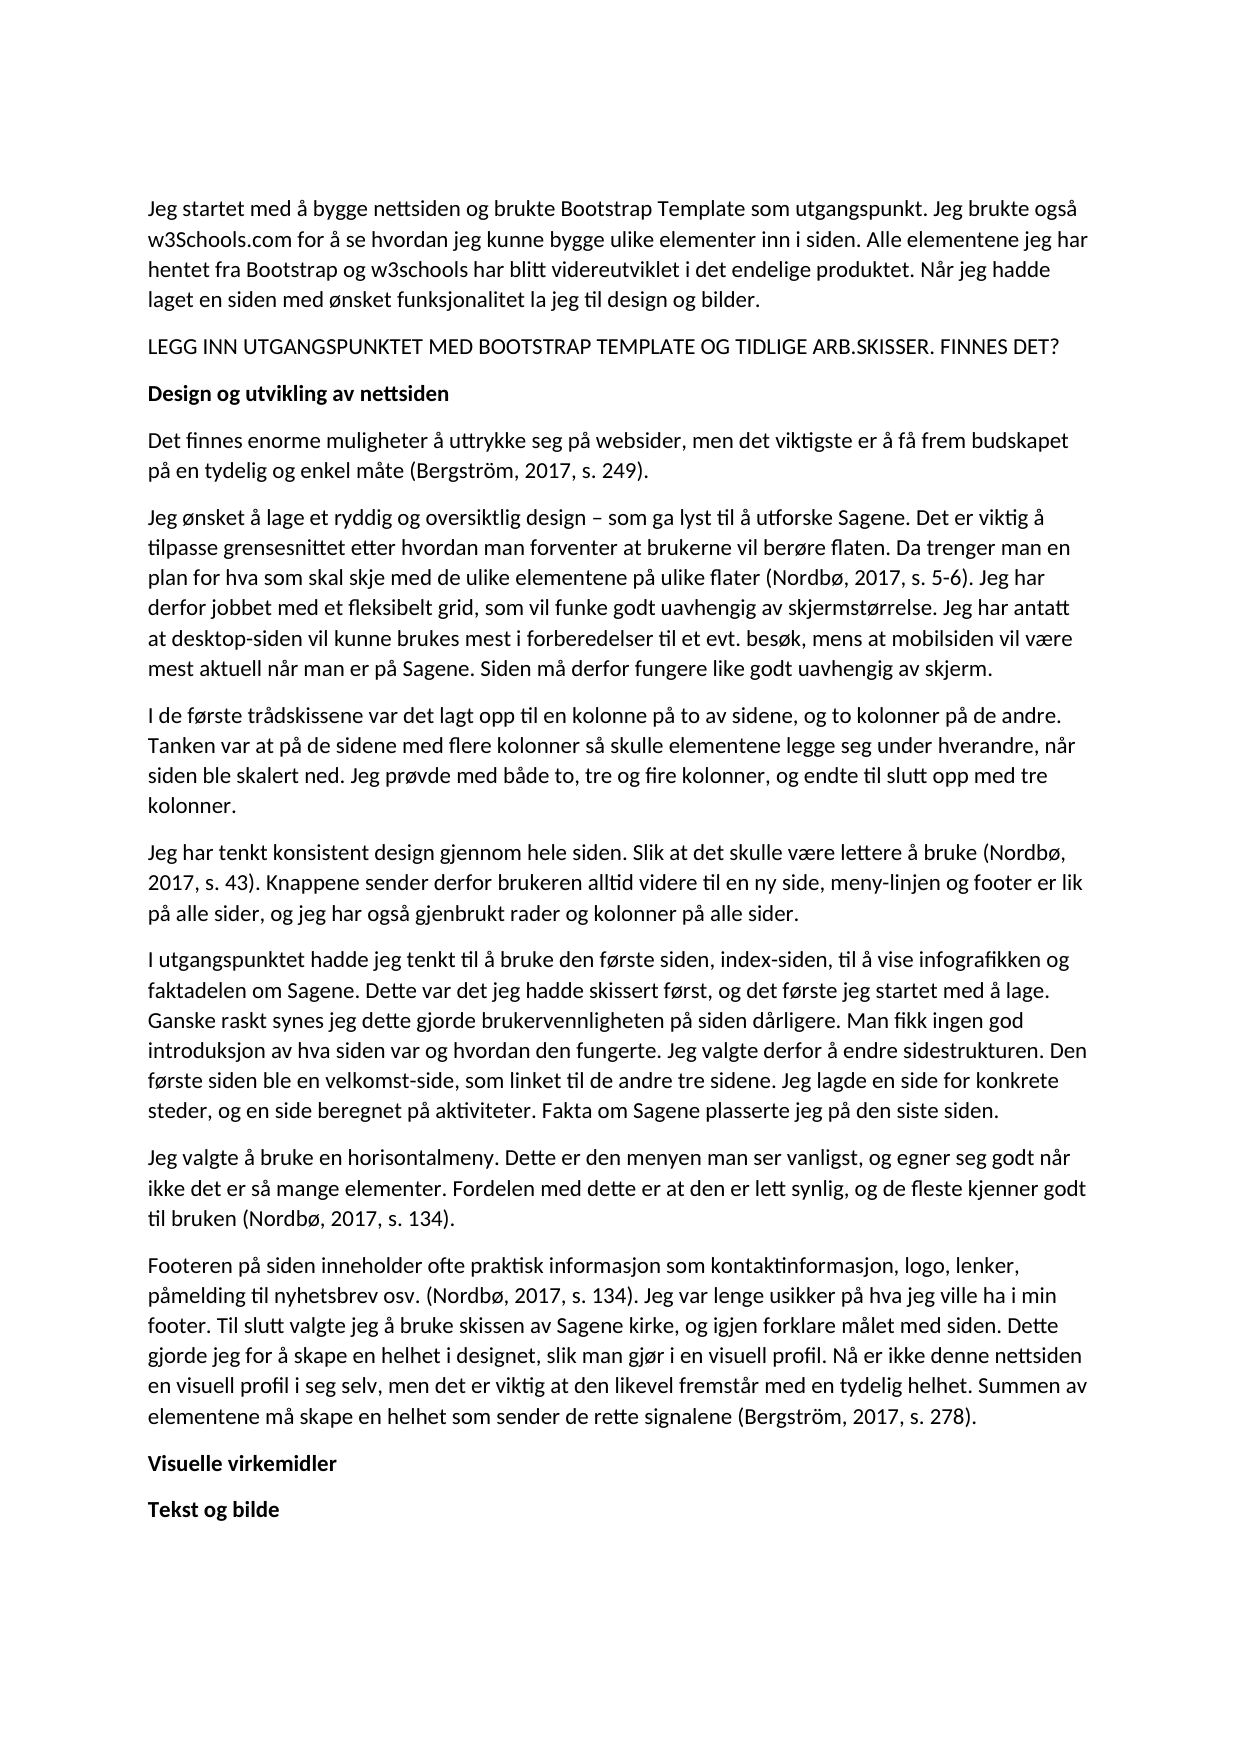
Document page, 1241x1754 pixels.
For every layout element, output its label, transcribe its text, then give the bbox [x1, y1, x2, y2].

text I de første trådskissene var det lagt opp til en kolonne på to av sidene, og to kolonner på de andre. Tanken var at på de sidene med flere kolonner så skulle elementene legge seg under hverandre, når siden ble skalert ned. Jeg prøvde med både to, tre og fire kolonner, og endte til slutt opp med tre kolonner. [148, 701, 1093, 819]
text Visuelle virkemidler [148, 1449, 1093, 1477]
text Footeren på siden inneholder ofte praktisk informasjon som kontaktinformasjon, logo, lenker, påmelding til nyhetsbrev osv. (Nordbø, 2017, s. 134). Jeg var lenge usikker på hva jeg ville ha i min footer. Til slutt valgte jeg å bruke skissen av Sagene kirke, og igjen forklare målet med siden. Dette gjorde jeg for å skape en helhet i designet, slik man gjør i en visuell profil. Nå er ikke denne nettsiden en visuell profil i seg selv, men det er viktig at den likevel fremstår med en tydelig helhet. Summen av elementene må skape en helhet som sender de rette signalene (Bergström, 2017, s. 278). [148, 1251, 1093, 1430]
text Det finnes enorme muligheter å uttrykke seg på websider, men det viktigste er å få frem budskapet på en tydelig og enkel måte (Bergström, 2017, s. 249). [148, 426, 1093, 484]
text Tekst og bilde [148, 1496, 1093, 1523]
text LEGG INN UTGANGSPUNKTET MED BOOTSTRAP TEMPLATE OG TIDLIGE ARB.SKISSER. FINNES DET? [148, 332, 1093, 360]
text I utgangspunktet hadde jeg tenkt til å bruke den første siden, index-siden, til å vise infografikken og faktadelen om Sagene. Dette var det jeg hadde skissert først, og det første jeg startet med å lage. Ganske raskt synes jeg dette gjorde brukervennligheten på siden dårligere. Man fikk ingen god introduksjon av hva siden var og hvordan den fungerte. Jeg valgte derfor å endre sidestrukturen. Den første siden ble en velkomst-side, som linket til de andre tre sidene. Jeg lagde en side for konkrete steder, og en side beregnet på aktiviteter. Fakta om Sagene plasserte jeg på den siste siden. [148, 946, 1093, 1124]
text Jeg har tenkt konsistent design gjennom hele siden. Slik at det skulle være lettere å bruke (Nordbø, 2017, s. 43). Knappene sender derfor brukeren alltid videre til en ny side, meny-linjen og footer er lik på alle sider, og jeg har også gjenbrukt rader og kolonner på alle sider. [148, 838, 1093, 927]
text Jeg valgte å bruke en horisontalmeny. Dette er den menyen man ser vanligst, og egner seg godt når ikke det er så mange elementer. Fordelen med dette er at den er lett synlig, og de fleste kjenner godt til bruken (Nordbø, 2017, s. 134). [148, 1143, 1093, 1232]
text Jeg ønsket å lage et ryddig og oversiktlig design – som ga lyst til å utforske Sagene. Det er viktig å tilpasse grensesnittet etter hvordan man forventer at brukerne vil berøre flaten. Da trenger man en plan for hva som skal skje med de ulike elementene på ulike flater (Nordbø, 2017, s. 5-6). Jeg har derfor jobbet med et fleksibelt grid, som vil funke godt uavhengig av skjermstørrelse. Jeg har antatt at desktop-siden vil kunne brukes mest i forberedelser til et evt. besøk, mens at mobilsiden vil være mest aktuell når man er på Sagene. Siden må derfor fungere like godt uavhengig av skjerm. [148, 503, 1093, 682]
text Design og utvikling av nettsiden [148, 379, 1093, 407]
text Jeg startet med å bygge nettsiden og brukte Bootstrap Template som utgangspunkt. Jeg brukte også w3Schools.com for å se hvordan jeg kunne bygge ulike elementer inn i siden. Alle elementene jeg har hentet fra Bootstrap og w3schools har blitt videreutviklet i det endelige produktet. Når jeg hadde laget en siden med ønsket funksjonalitet la jeg til design og bilder. [148, 194, 1093, 313]
